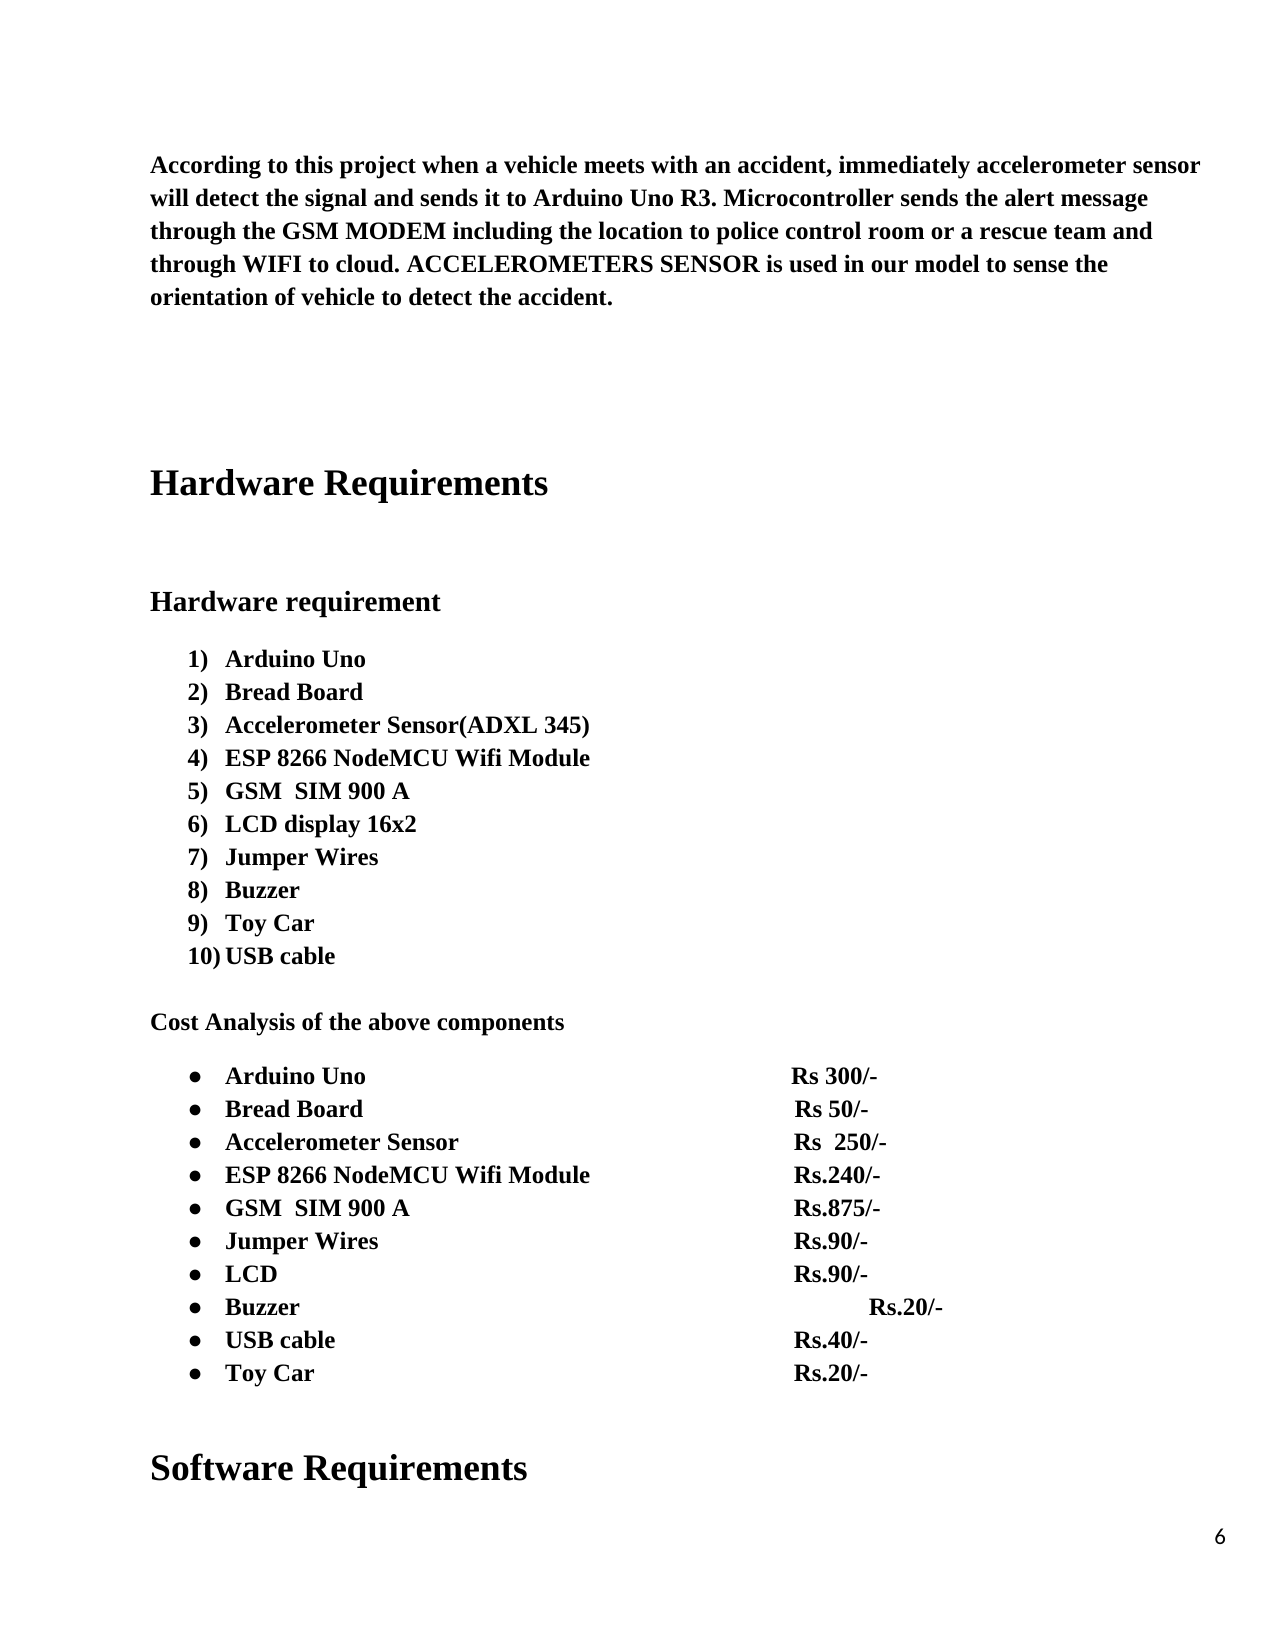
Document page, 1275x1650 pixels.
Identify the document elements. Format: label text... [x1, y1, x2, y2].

list ESP 8266 NodeMCU Wifi Module [187, 743, 1226, 772]
list Arduino Uno Rs 300/- [187, 1061, 1226, 1090]
list Toy Car Rs.20/- [187, 1358, 1226, 1387]
list USB cable Rs.40/- [187, 1325, 1226, 1354]
list GSM SIM 900 A [187, 776, 1226, 805]
list LCD display 16x2 [187, 809, 1226, 838]
list LCD Rs.90/- [187, 1259, 1226, 1288]
text Hardware Requirements [150, 460, 1226, 503]
list Bread Board Rs 50/- [187, 1094, 1226, 1123]
list Buzzer Rs.20/- [187, 1292, 1226, 1321]
list Arduino Uno [187, 644, 1226, 673]
list USB cable [187, 941, 1226, 970]
text Cost Analysis of the above components [150, 1007, 1226, 1036]
list Toy Car [187, 908, 1226, 937]
list ESP 8266 NodeMCU Wifi Module Rs.240/- [187, 1160, 1226, 1189]
list Jumper Wires [187, 842, 1226, 871]
text Hardware requirement [150, 584, 1226, 618]
list Bread Board [187, 677, 1226, 706]
list Buzzer [187, 875, 1226, 904]
text According to this project when a vehicle meets with an accident, immediately accelerometer sensor will detect the signal and sends it to Arduino Uno R3. Microcontroller sends the alert message through the GSM MODEM including the location to police control room or a rescue team and through WIFI to cloud. ACCELEROMETERS SENSOR is used in our model to sense the orientation of vehicle to detect the accident. [150, 150, 1226, 311]
text Software Requirements [150, 1445, 1226, 1488]
list Accelerometer Sensor Rs 250/- [187, 1127, 1226, 1156]
list GSM SIM 900 A Rs.875/- [187, 1193, 1226, 1222]
list Jumper Wires Rs.90/- [187, 1226, 1226, 1255]
list Accelerometer Sensor(ADXL 345) [187, 710, 1226, 739]
